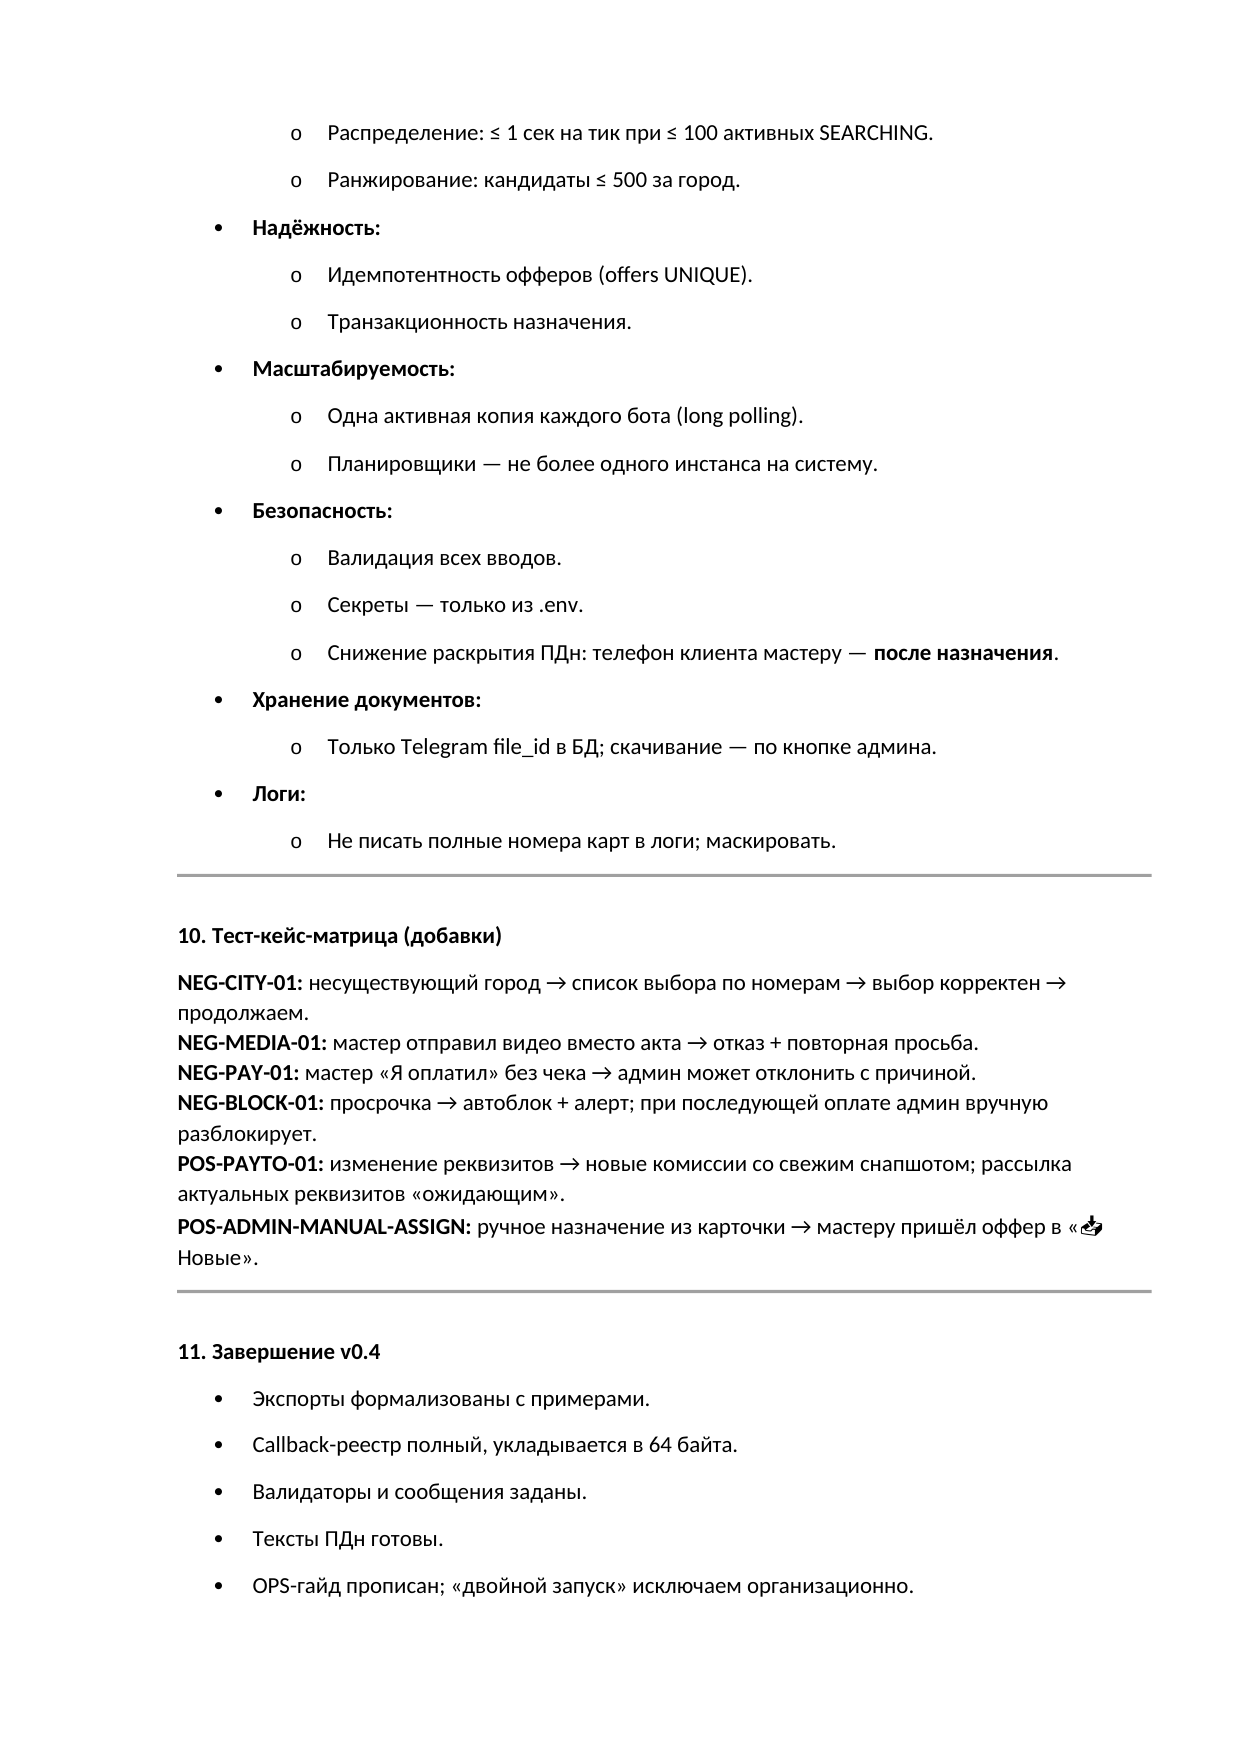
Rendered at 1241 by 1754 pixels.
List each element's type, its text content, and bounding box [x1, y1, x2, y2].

list Планировщики — не более одного инстанса на систему. [290, 449, 1152, 477]
list Транзакционность назначения. [290, 307, 1152, 336]
text 11. Завершение v0.4 [177, 1337, 1152, 1365]
list Надёжность: [215, 213, 1152, 241]
list OPS-гайд прописан; «двойной запуск» исключаем организационно. [215, 1571, 1152, 1599]
list Не писать полные номера карт в логи; маскировать. [290, 826, 1152, 855]
list Валидация всех вводов. [290, 543, 1152, 572]
list Масштабируемость: [215, 354, 1152, 383]
list Секреты — только из .env. [290, 591, 1152, 619]
list Тексты ПДн готовы. [215, 1524, 1152, 1552]
text 10. Тест-кейс-матрица (добавки) [177, 921, 1152, 949]
list Хранение документов: [215, 685, 1152, 713]
list Идемпотентность офферов (offers UNIQUE). [290, 260, 1152, 288]
list Логи: [215, 779, 1152, 808]
list Валидаторы и сообщения заданы. [215, 1477, 1152, 1505]
list Снижение раскрытия ПДн: телефон клиента мастеру — после назначения. [290, 638, 1152, 666]
list Callback-реестр полный, укладывается в 64 байта. [215, 1431, 1152, 1458]
list Только Telegram file_id в БД; скачивание — по кнопке админа. [290, 732, 1152, 761]
list Распределение: ≤ 1 сек на тик при ≤ 100 активных SEARCHING. [290, 118, 1152, 147]
text NEG-CITY-01: несуществующий город → список выбора по номерам → выбор корректен → продолжаем. NEG-MEDIA-01: мастер отправил видео вместо акта → отказ + повторная просьба. NEG-PAY-01: мастер «Я оплатил» без чека → админ может отклонить с причиной. NEG-BLOCK-01: просрочка → автоблок + алерт; при последующей оплате админ вручную разблокирует. POS-PAYTO-01: изменение реквизитов → новые комиссии со свежим снапшотом; рассылка актуальных реквизитов «ожидающим». POS-ADMIN-MANUAL-ASSIGN: ручное назначение из карточки → мастеру пришёл оффер в «📥 Новые». [177, 968, 1152, 1271]
list Экспорты формализованы с примерами. [215, 1384, 1152, 1412]
list Ранжирование: кандидаты ≤ 500 за город. [290, 166, 1152, 194]
list Безопасность: [215, 496, 1152, 524]
list Одна активная копия каждого бота (long polling). [290, 401, 1152, 430]
